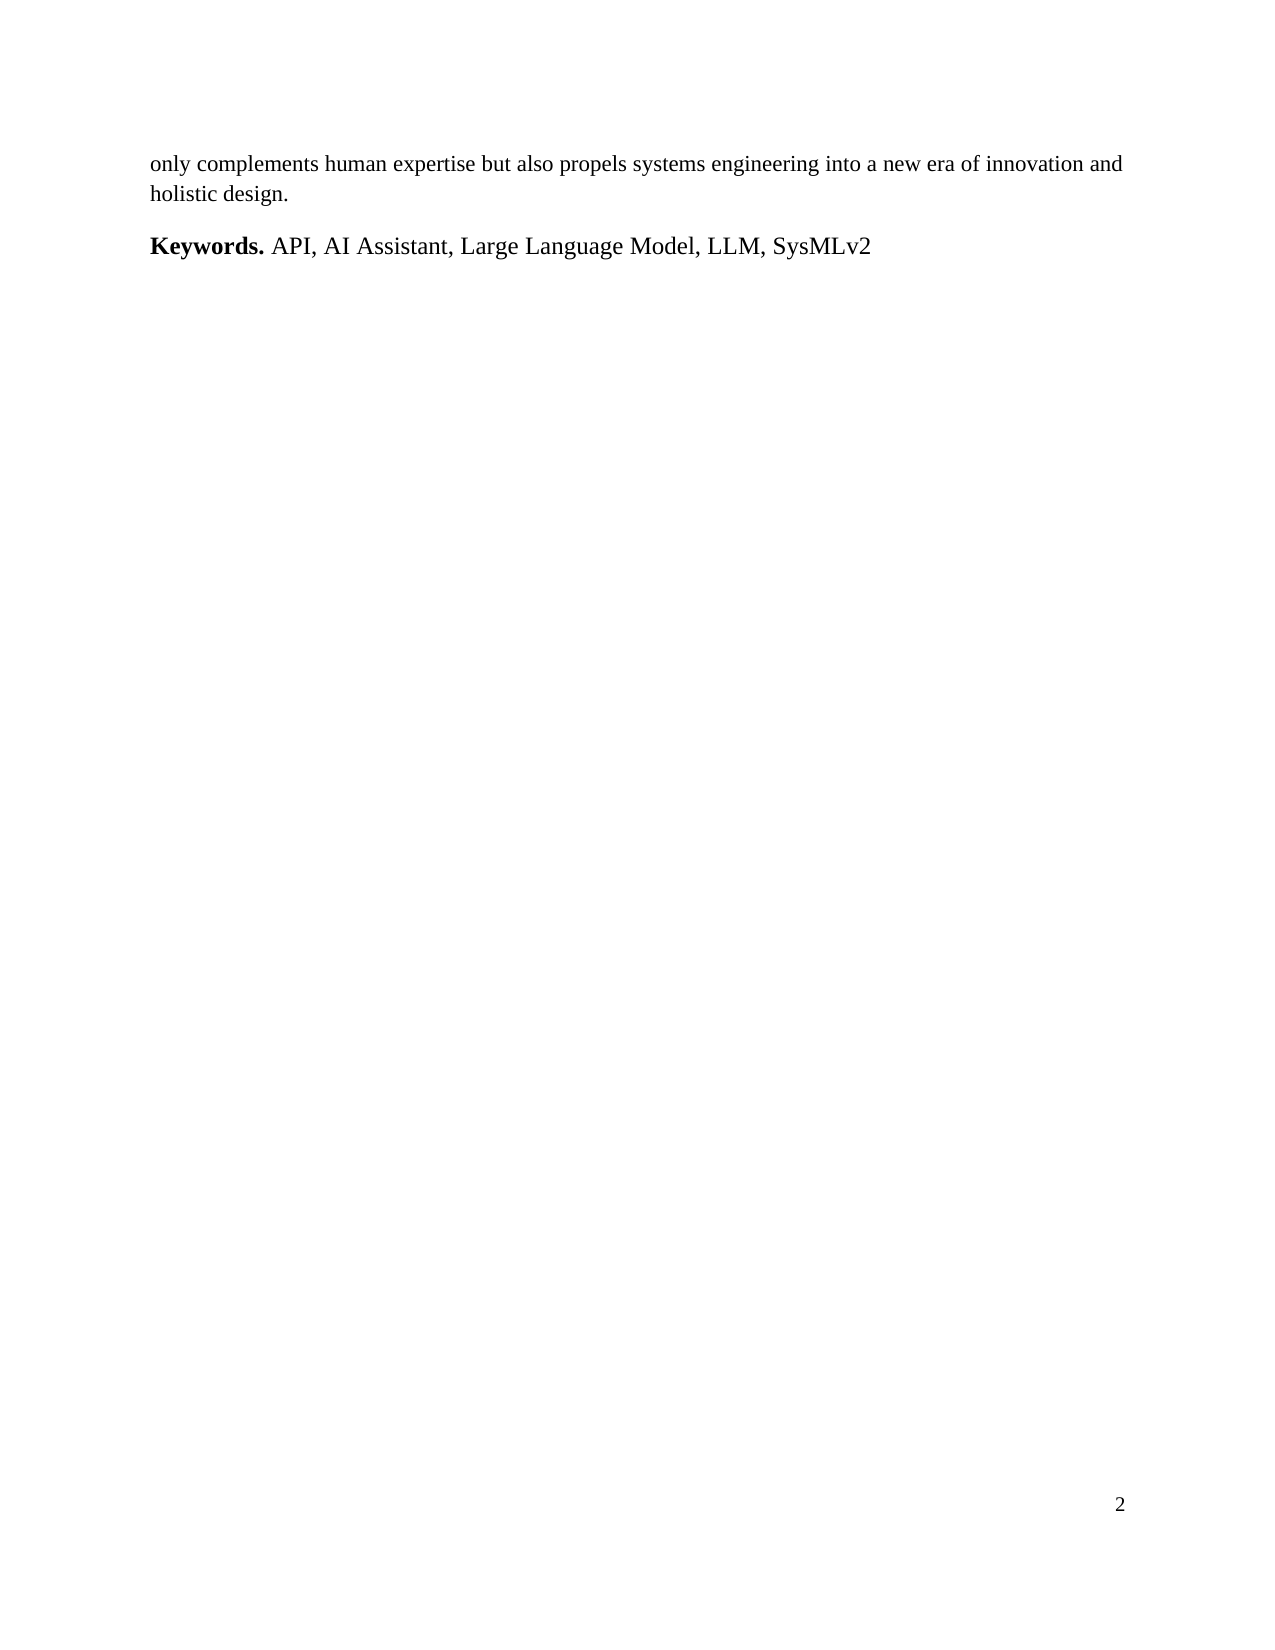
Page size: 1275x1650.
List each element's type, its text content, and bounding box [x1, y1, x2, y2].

text Keywords. API, AI Assistant, Large Language Model, LLM, SysMLv2 [150, 231, 1125, 260]
